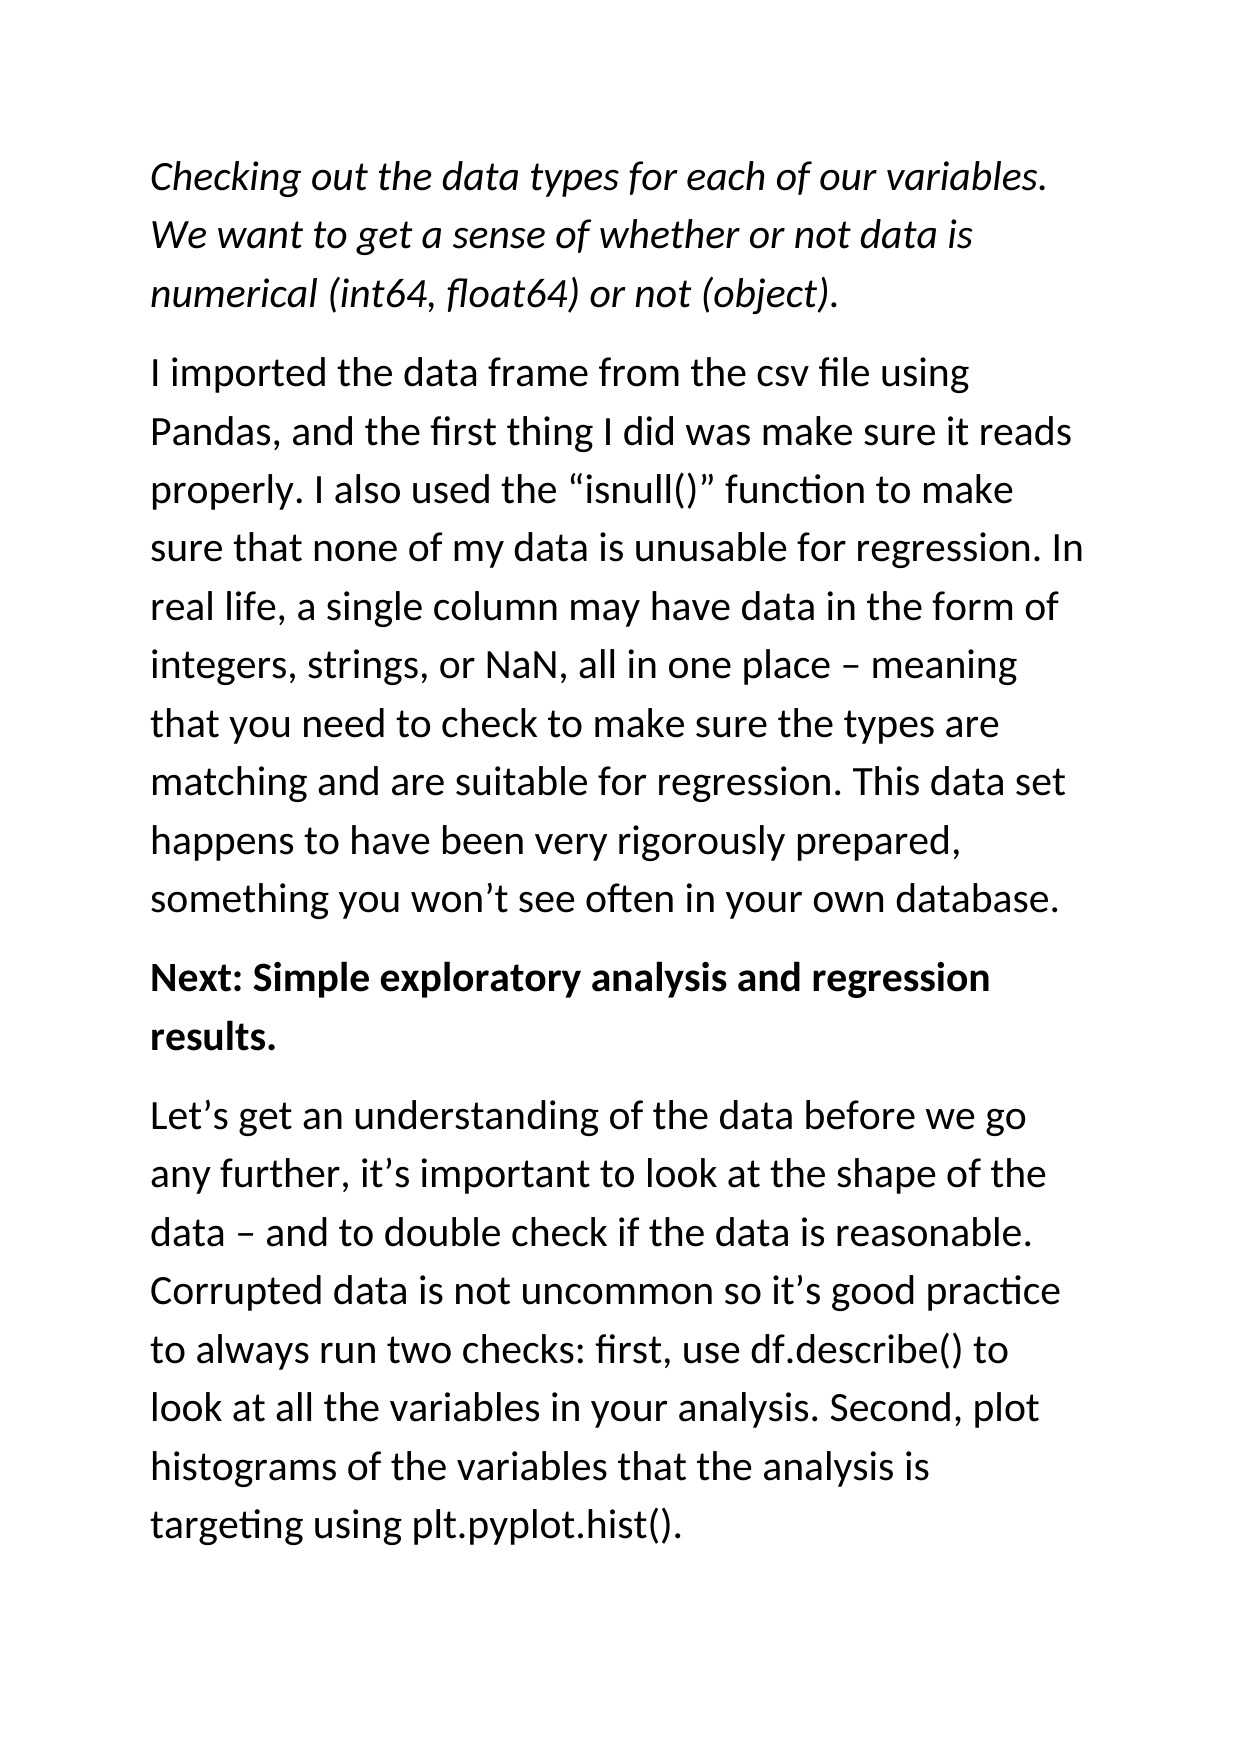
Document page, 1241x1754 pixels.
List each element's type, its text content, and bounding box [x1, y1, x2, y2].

text I imported the data frame from the csv file using Pandas, and the first thing I did was make sure it reads properly. I also used the “isnull()” function to make sure that none of my data is unusable for regression. In real life, a single column may have data in the form of integers, strings, or NaN, all in one place – meaning that you need to check to make sure the types are matching and are suitable for regression. This data set happens to have been very rigorously prepared, something you won’t see often in your own database. [150, 346, 1090, 923]
text Next: Simple exploratory analysis and regression results. [150, 951, 1090, 1061]
text Checking out the data types for each of our variables. We want to get a sense of whether or not data is numerical (int64, float64) or not (object). [150, 150, 1090, 318]
text Let’s get an understanding of the data before we go any further, it’s important to look at the shape of the data – and to double check if the data is reasonable. Corrupted data is not uncommon so it’s good practice to always run two checks: first, use df.describe() to look at all the variables in your analysis. Second, plot histograms of the variables that the analysis is targeting using plt.pyplot.hist(). [150, 1089, 1090, 1549]
